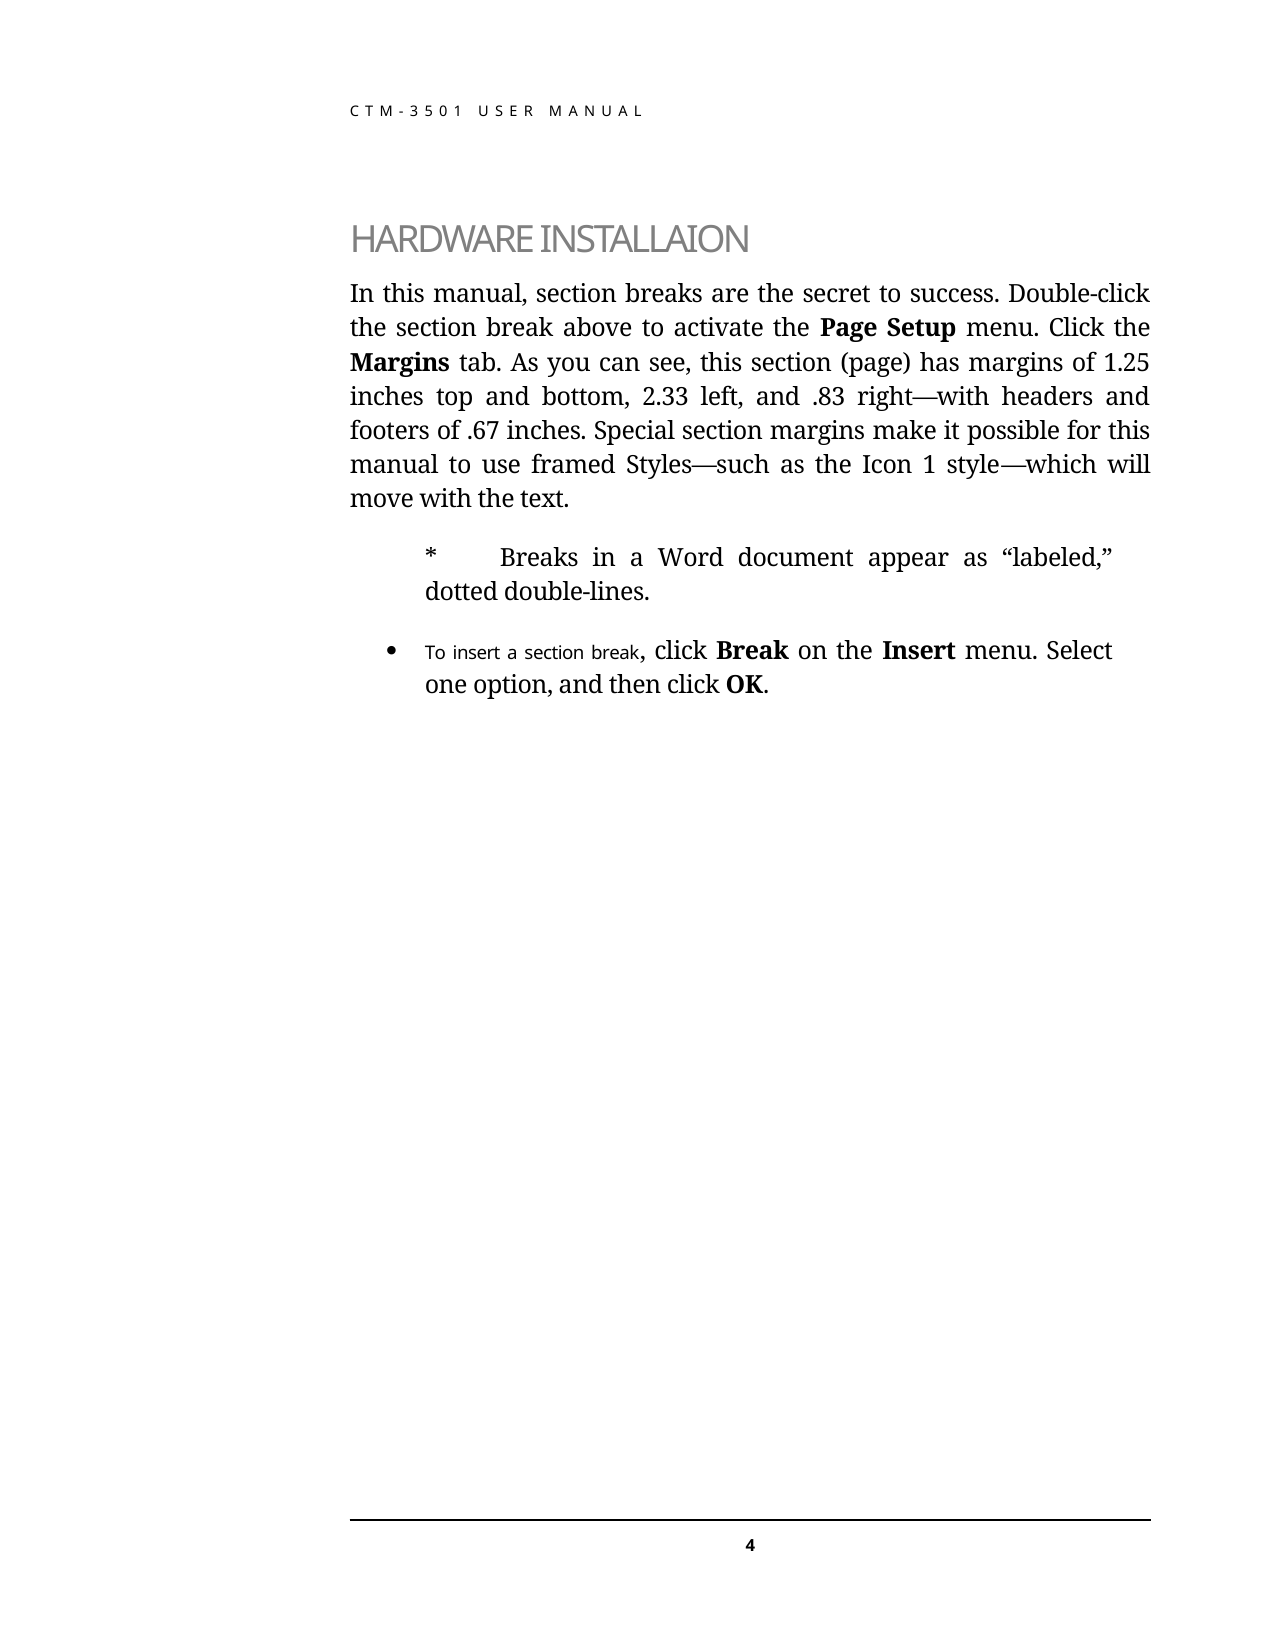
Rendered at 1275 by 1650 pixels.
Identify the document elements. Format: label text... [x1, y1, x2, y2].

subtitle HARDWARE INSTALLAION [349, 212, 1151, 263]
list Breaks in a Word document appear as “labeled,” dotted double-lines. [424, 539, 1113, 608]
list To insert a section break, click Break on the Insert menu. Select one option, and then click OK. [387, 633, 1113, 701]
text In this manual, section breaks are the secret to success. Double-click the section break above to activate the Page Setup menu. Click the Margins tab. As you can see, this section (page) has margins of 1.25 inches top and bottom, 2.33 left, and .83 right—with headers and footers of .67 inches. Special section margins make it possible for this manual to use framed Styles—such as the Icon 1 style—which will move with the text. [349, 276, 1151, 514]
